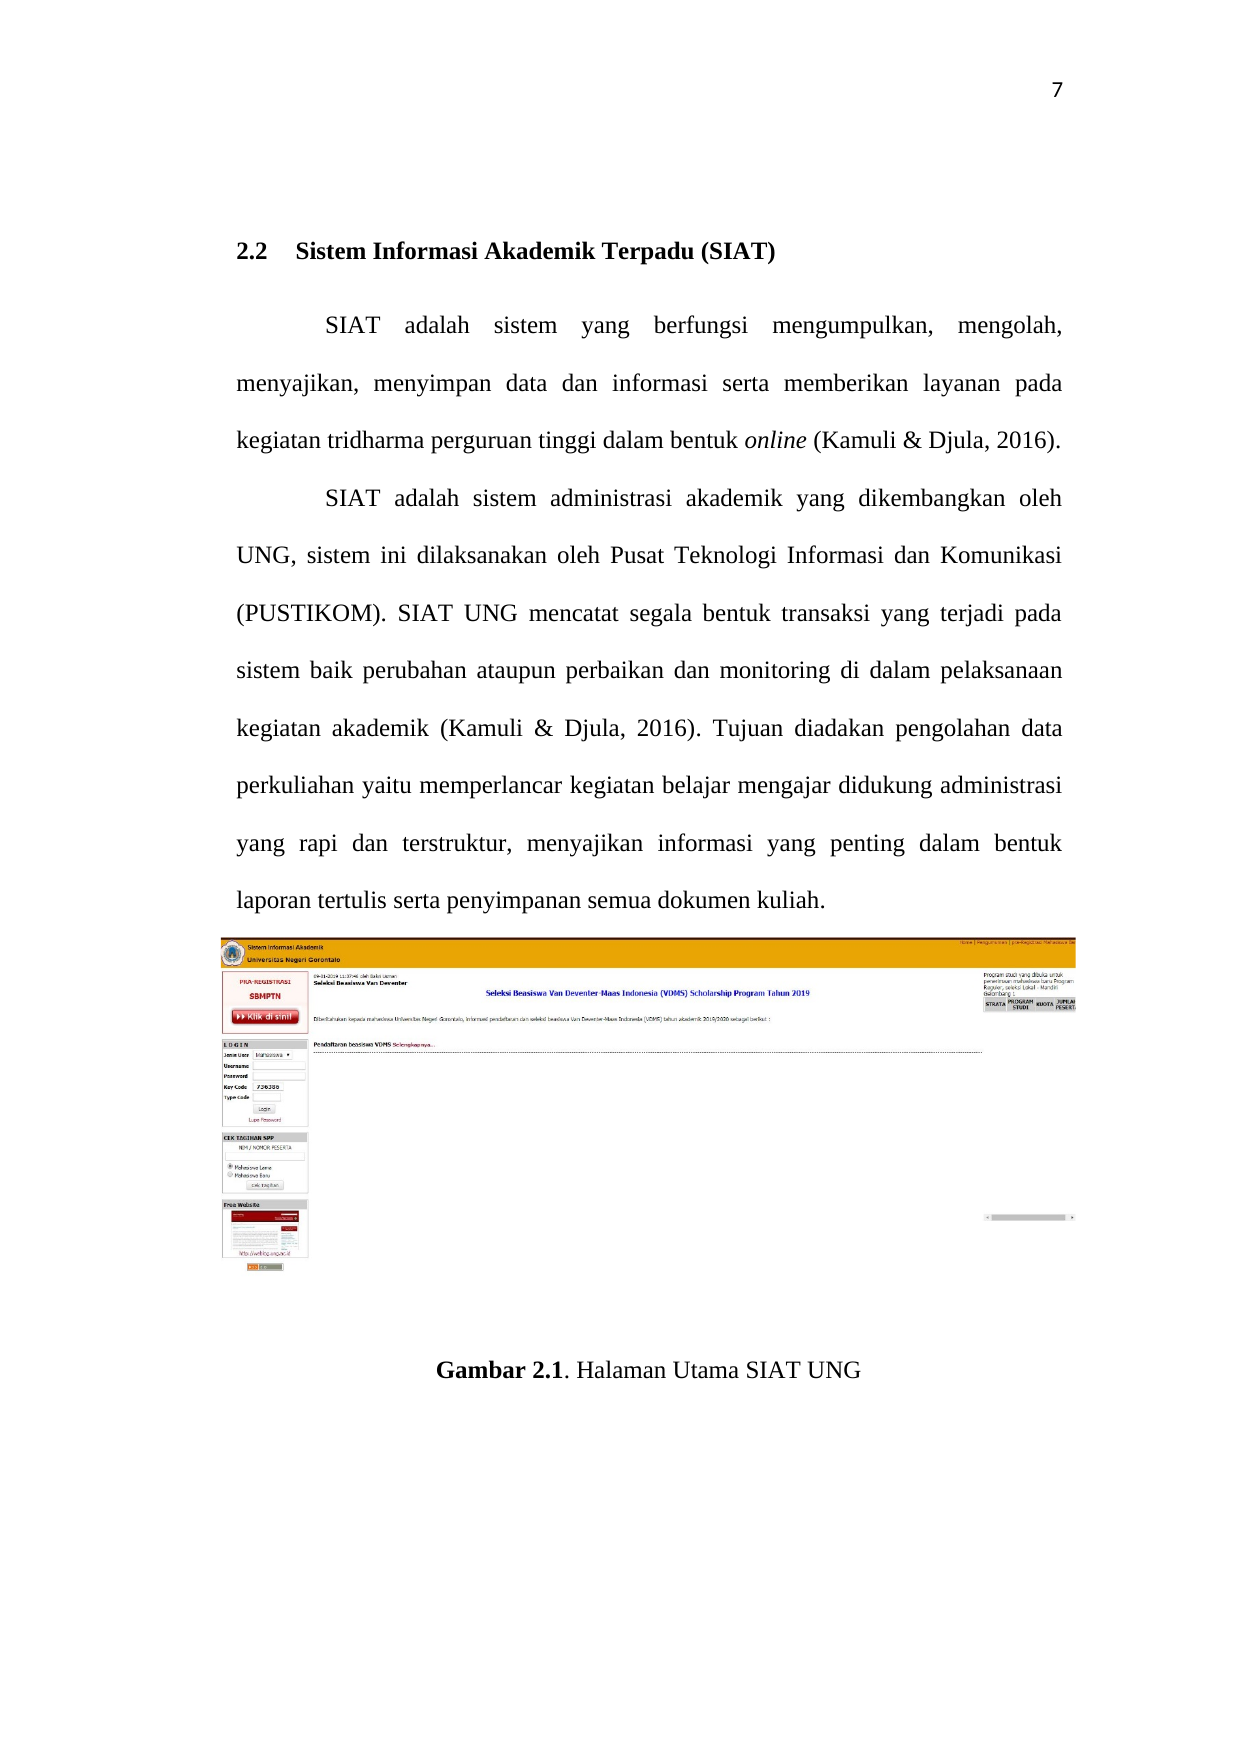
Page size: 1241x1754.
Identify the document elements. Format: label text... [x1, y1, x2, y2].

list Sistem Informasi Akademik Terpadu (SIAT) [236, 236, 1063, 265]
text SIAT adalah sistem administrasi akademik yang dikembangkan oleh UNG, sistem ini dilaksanakan oleh Pusat Teknologi Informasi dan Komunikasi (PUSTIKOM). SIAT UNG mencatat segala bentuk transaksi yang terjadi pada sistem baik perubahan ataupun perbaikan dan monitoring di dalam pelaksanaan kegiatan akademik . Tujuan diadakan pengolahan data perkuliahan yaitu memperlancar kegiatan belajar mengajar didukung administrasi yang rapi dan terstruktur, menyajikan informasi yang penting dalam bentuk laporan tertulis serta penyimpanan semua dokumen kuliah. [236, 483, 1063, 914]
picture [219, 937, 1075, 1335]
text SIAT adalah sistem yang berfungsi mengumpulkan, mengolah, menyajikan, menyimpan data dan informasi serta memberikan layanan pada kegiatan tridharma perguruan tinggi dalam bentuk online . [236, 310, 1063, 454]
